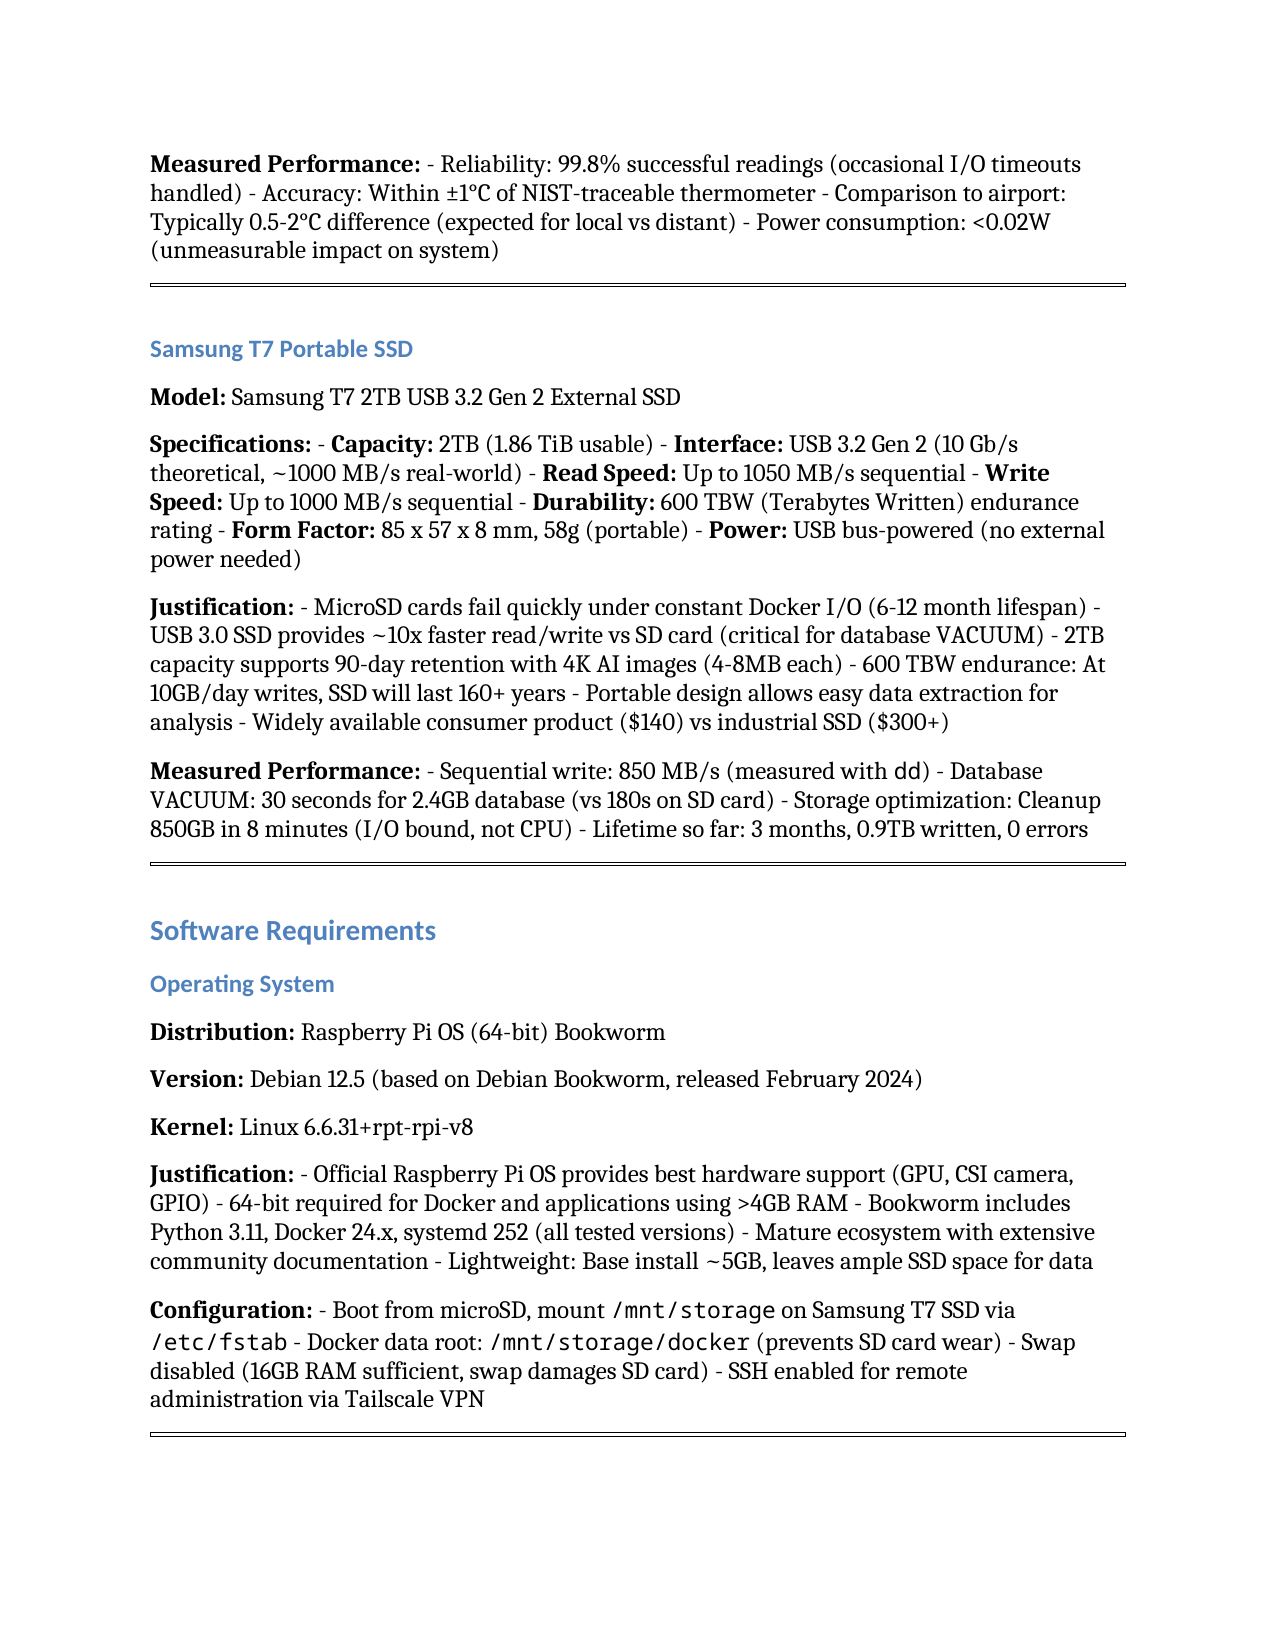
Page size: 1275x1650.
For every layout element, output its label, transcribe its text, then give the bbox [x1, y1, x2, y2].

text Model: Samsung T7 2TB USB 3.2 Gen 2 External SSD [150, 383, 1125, 411]
subtitle Software Requirements [150, 912, 1125, 948]
text Kernel: Linux 6.6.31+rpt-rpi-v8 [150, 1113, 1125, 1142]
text Configuration: - Boot from microSD, mount /mnt/storage on Samsung T7 SSD via /etc/fstab - Docker data root: /mnt/storage/docker (prevents SD card wear) - Swap disabled (16GB RAM sufficient, swap damages SD card) - SSH enabled for remote administration via Tailscale VPN [150, 1294, 1125, 1414]
text Measured Performance: - Sequential write: 850 MB/s (measured with dd) - Database VACUUM: 30 seconds for 2.4GB database (vs 180s on SD card) - Storage optimization: Cleanup 850GB in 8 minutes (I/O bound, not CPU) - Lifetime so far: 3 months, 0.9TB written, 0 errors [150, 755, 1125, 844]
subtitle Samsung T7 Portable SSD [150, 333, 1125, 364]
subtitle Operating System [150, 969, 1125, 999]
text Justification: - Official Raspberry Pi OS provides best hardware support (GPU, CSI camera, GPIO) - 64-bit required for Docker and applications using >4GB RAM - Bookworm includes Python 3.11, Docker 24.x, systemd 252 (all tested versions) - Mature ecosystem with extensive community documentation - Lightweight: Base install ~5GB, leaves ample SSD space for data [150, 1160, 1125, 1275]
text Justification: - MicroSD cards fail quickly under constant Docker I/O (6-12 month lifespan) - USB 3.0 SSD provides ~10x faster read/write vs SD card (critical for database VACUUM) - 2TB capacity supports 90-day retention with 4K AI images (4-8MB each) - 600 TBW endurance: At 10GB/day writes, SSD will last 160+ years - Portable design allows easy data extraction for analysis - Widely available consumer product ($140) vs industrial SSD ($300+) [150, 593, 1125, 736]
text Measured Performance: - Reliability: 99.8% successful readings (occasional I/O timeouts handled) - Accuracy: Within ±1°C of NIST-traceable thermometer - Comparison to airport: Typically 0.5-2°C difference (expected for local vs distant) - Power consumption: <0.02W (unmeasurable impact on system) [150, 150, 1125, 265]
text Specifications: - Capacity: 2TB (1.86 TiB usable) - Interface: USB 3.2 Gen 2 (10 Gb/s theoretical, ~1000 MB/s real-world) - Read Speed: Up to 1050 MB/s sequential - Write Speed: Up to 1000 MB/s sequential - Durability: 600 TBW (Terabytes Written) endurance rating - Form Factor: 85 x 57 x 8 mm, 58g (portable) - Power: USB bus-powered (no external power needed) [150, 430, 1125, 574]
text Distribution: Raspberry Pi OS (64-bit) Bookworm [150, 1018, 1125, 1047]
text Version: Debian 12.5 (based on Debian Bookworm, released February 2024) [150, 1065, 1125, 1094]
